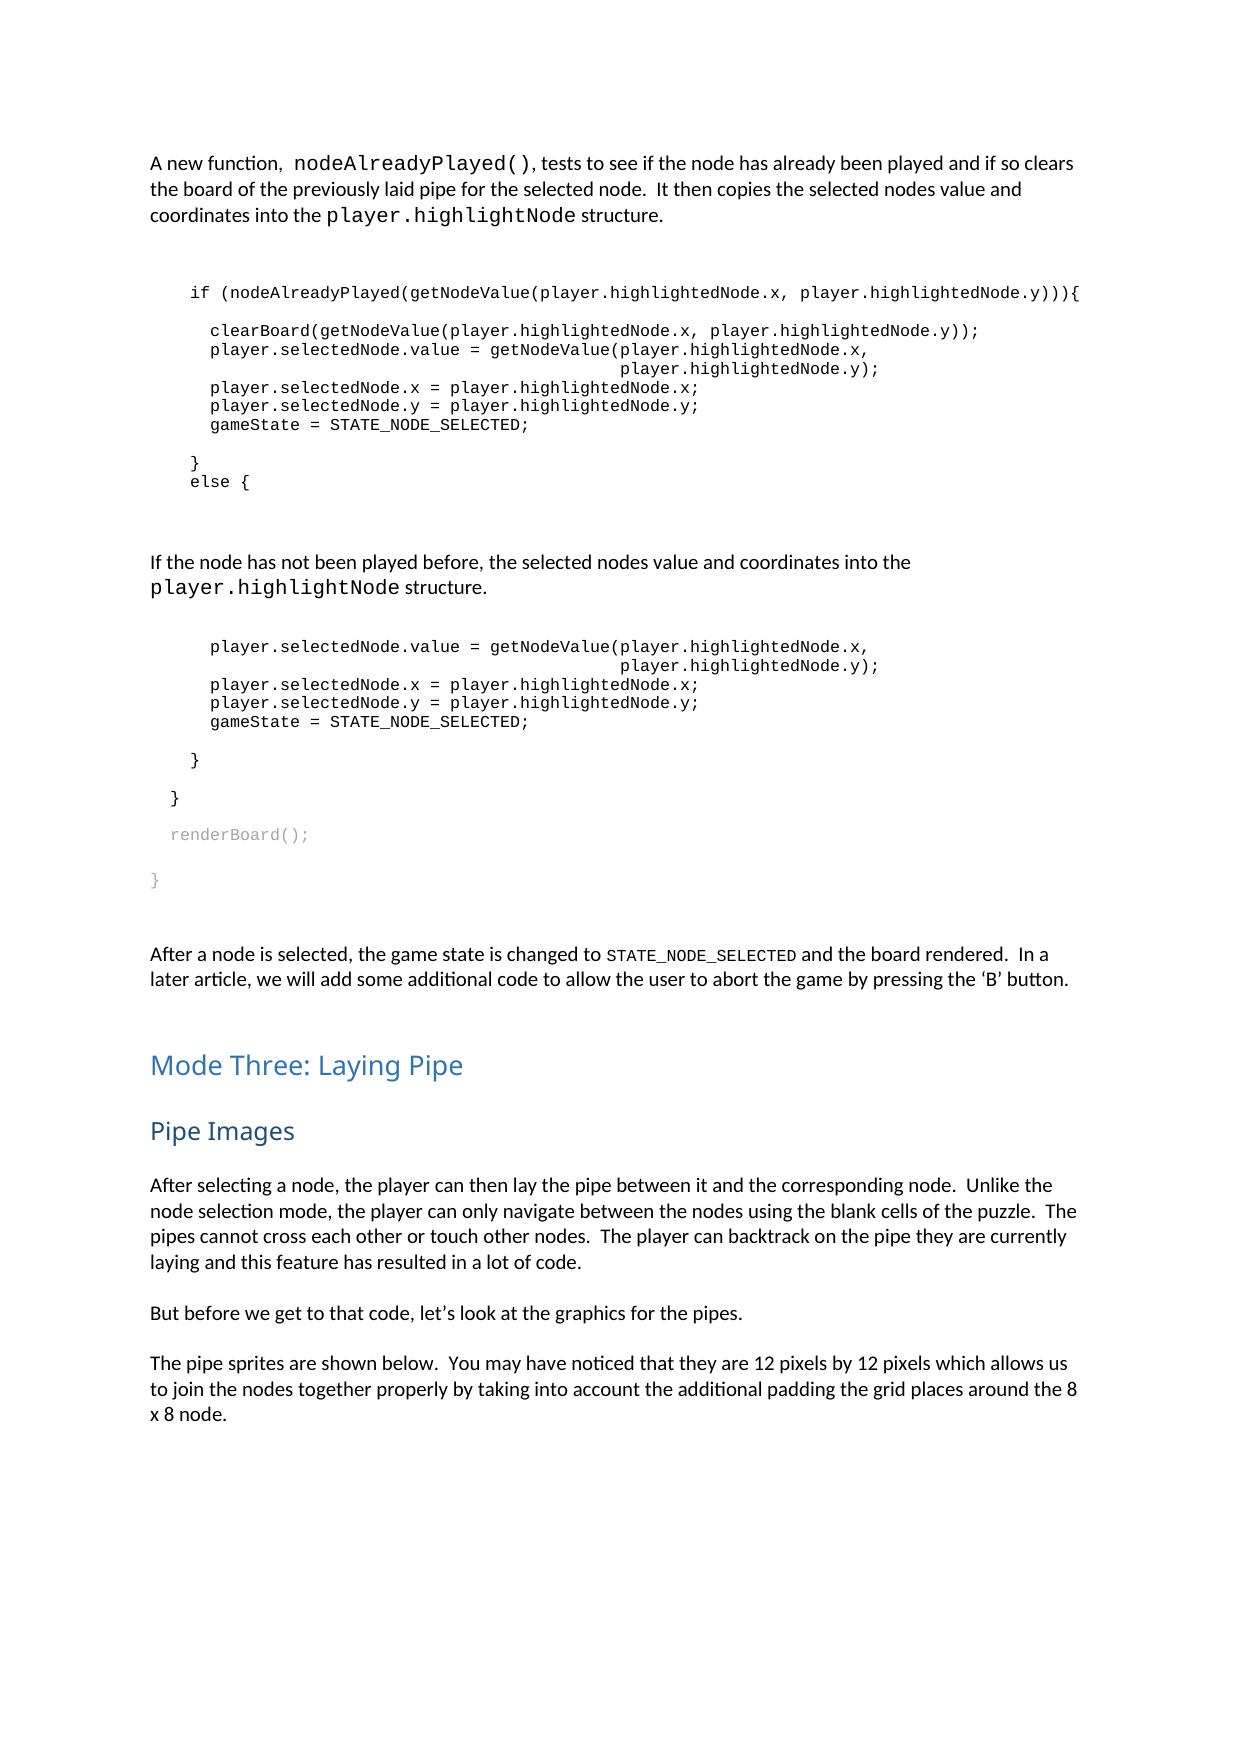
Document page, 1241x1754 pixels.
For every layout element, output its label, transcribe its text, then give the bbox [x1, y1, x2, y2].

text else { [150, 473, 1090, 492]
text player.selectedNode.y = player.highlightedNode.y; [150, 398, 1090, 417]
text player.selectedNode.x = player.highlightedNode.x; [150, 676, 1090, 695]
text clearBoard(getNodeValue(player.highlightedNode.x, player.highlightedNode.y)); [150, 323, 1090, 341]
text A new function, nodeAlreadyPlayed(), tests to see if the node has already been played and if so clears the board of the previously laid pipe for the selected node. It then copies the selected nodes value and coordinates into the player.highlightNode structure. [150, 150, 1090, 228]
text player.selectedNode.x = player.highlightedNode.x; [150, 379, 1090, 398]
text } [150, 752, 1090, 770]
text player.selectedNode.value = getNodeValue(player.highlightedNode.x, [150, 341, 1090, 360]
text But before we get to that code, let’s look at the graphics for the pipes. [150, 1300, 1090, 1325]
text After a node is selected, the game state is changed to STATE_NODE_SELECTED and the board rendered. In a later article, we will add some additional code to allow the user to abort the game by pressing the ‘B’ button. [150, 941, 1090, 992]
text } [150, 454, 1090, 473]
text After selecting a node, the player can then lay the pipe between it and the corresponding node. Unlike the node selection mode, the player can only navigate between the nodes using the blank cells of the puzzle. The pipes cannot cross each other or touch other nodes. The player can backtrack on the pipe they are currently laying and this feature has resulted in a lot of code. [150, 1173, 1090, 1274]
text gameState = STATE_NODE_SELECTED; [150, 417, 1090, 436]
text player.highlightedNode.y); [150, 657, 1090, 676]
text if (nodeAlreadyPlayed(getNodeValue(player.highlightedNode.x, player.highlightedNode.y))){ [150, 285, 1090, 304]
text renderBoard(); [150, 827, 1090, 846]
subtitle Pipe Images [150, 1113, 1090, 1147]
text If the node has not been played before, the selected nodes value and coordinates into the player.highlightNode structure. [150, 549, 1090, 601]
text player.highlightedNode.y); [150, 360, 1090, 379]
text player.selectedNode.value = getNodeValue(player.highlightedNode.x, [150, 638, 1090, 657]
text } [150, 871, 1090, 890]
subtitle Mode Three: Laying Pipe [150, 1047, 1090, 1084]
text } [150, 789, 1090, 808]
text The pipe sprites are shown below. You may have noticed that they are 12 pixels by 12 pixels which allows us to join the nodes together properly by taking into account the additional padding the grid places around the 8 x 8 node. [150, 1351, 1090, 1427]
text player.selectedNode.y = player.highlightedNode.y; [150, 695, 1090, 714]
text gameState = STATE_NODE_SELECTED; [150, 714, 1090, 733]
